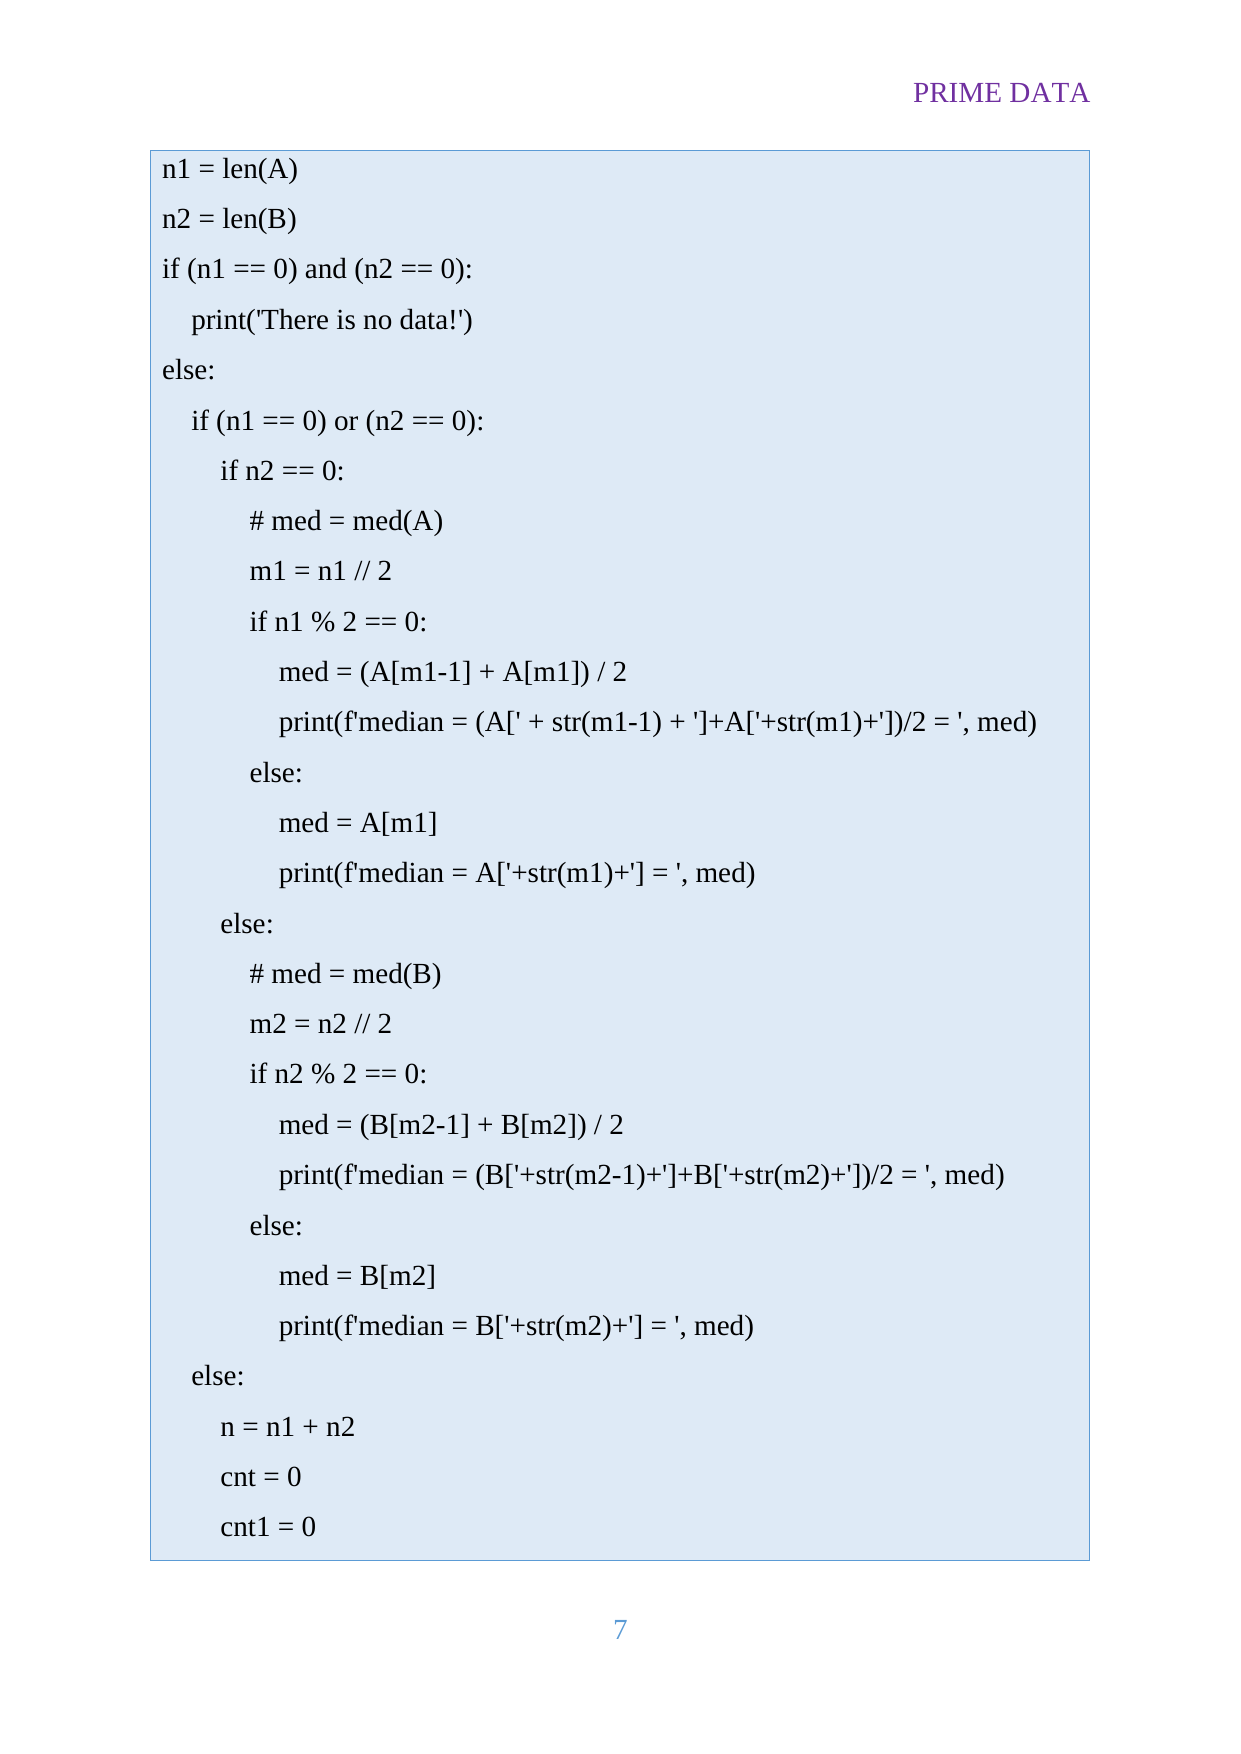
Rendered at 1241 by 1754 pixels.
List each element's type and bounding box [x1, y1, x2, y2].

table_header [151, 151, 1089, 1560]
